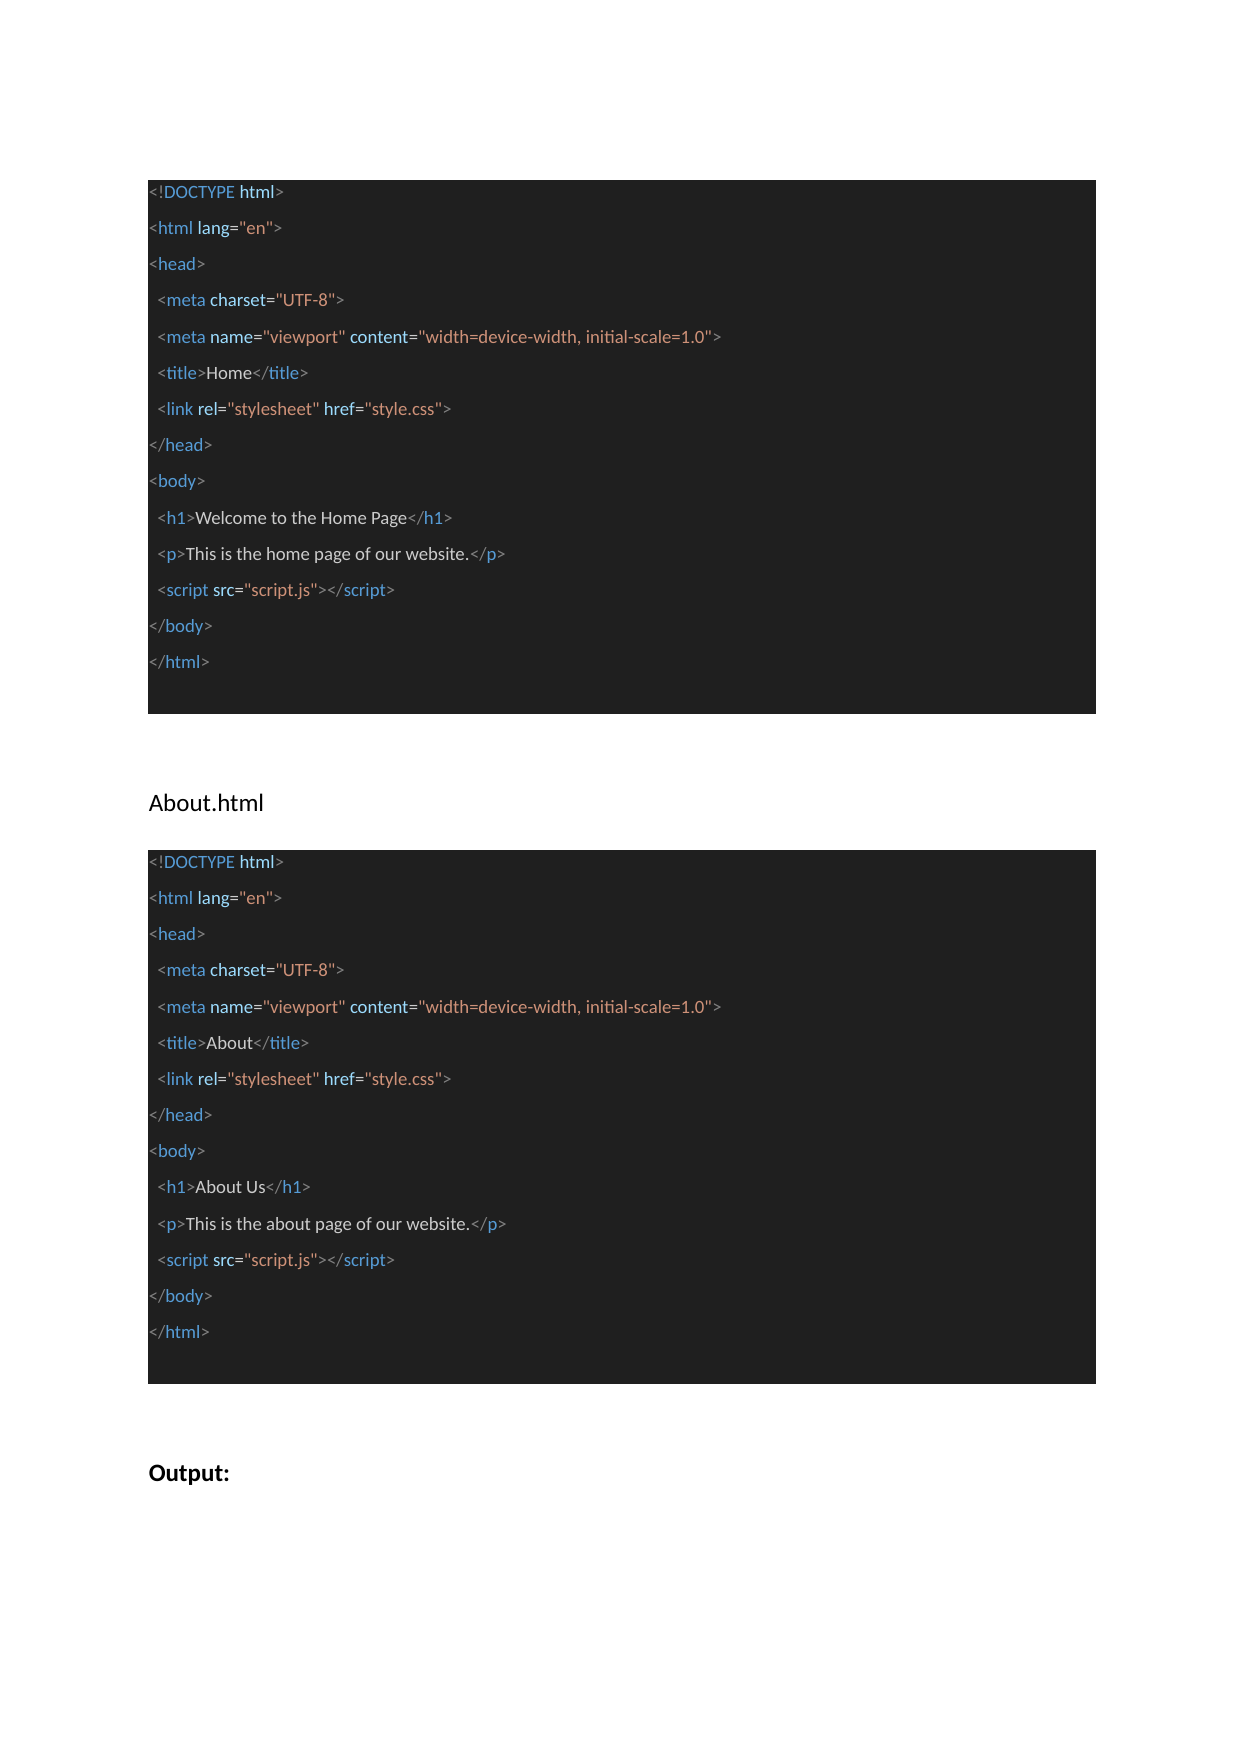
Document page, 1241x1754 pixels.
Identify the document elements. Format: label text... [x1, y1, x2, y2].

text <script src="script.js"></script> [148, 1248, 1096, 1271]
text <script src="script.js"></script> [148, 578, 1096, 601]
text <link rel="stylesheet" href="style.css"> [148, 397, 1096, 420]
text <title>About</title> [148, 1031, 1096, 1054]
text <p>This is the about page of our website.</p> [148, 1212, 1096, 1235]
text <p>This is the home page of our website.</p> [148, 542, 1096, 565]
text <head> [148, 252, 1096, 275]
text <title>Home</title> [148, 361, 1096, 384]
text <body> [148, 470, 1096, 493]
text <meta name="viewport" content="width=device-width, initial-scale=1.0"> [148, 325, 1096, 348]
text </html> [148, 1320, 1096, 1343]
text </body> [148, 1284, 1096, 1307]
text <meta charset="UTF-8"> [148, 289, 1096, 312]
text <h1>About Us</h1> [148, 1176, 1096, 1198]
text <html lang="en"> [148, 886, 1096, 909]
text </html> [148, 650, 1096, 673]
text <link rel="stylesheet" href="style.css"> [148, 1067, 1096, 1090]
text Output: [148, 1457, 1096, 1487]
text </body> [148, 614, 1096, 637]
text <html lang="en"> [148, 216, 1096, 239]
text <head> [148, 922, 1096, 945]
text <body> [148, 1139, 1096, 1162]
text <meta charset="UTF-8"> [148, 958, 1096, 981]
text </head> [148, 1103, 1096, 1126]
text About.html [148, 787, 1096, 817]
text <h1>Welcome to the Home Page</h1> [148, 506, 1096, 529]
text <!DOCTYPE html> [148, 850, 1096, 873]
text </head> [148, 433, 1096, 456]
text <meta name="viewport" content="width=device-width, initial-scale=1.0"> [148, 995, 1096, 1018]
text <!DOCTYPE html> [148, 180, 1096, 203]
